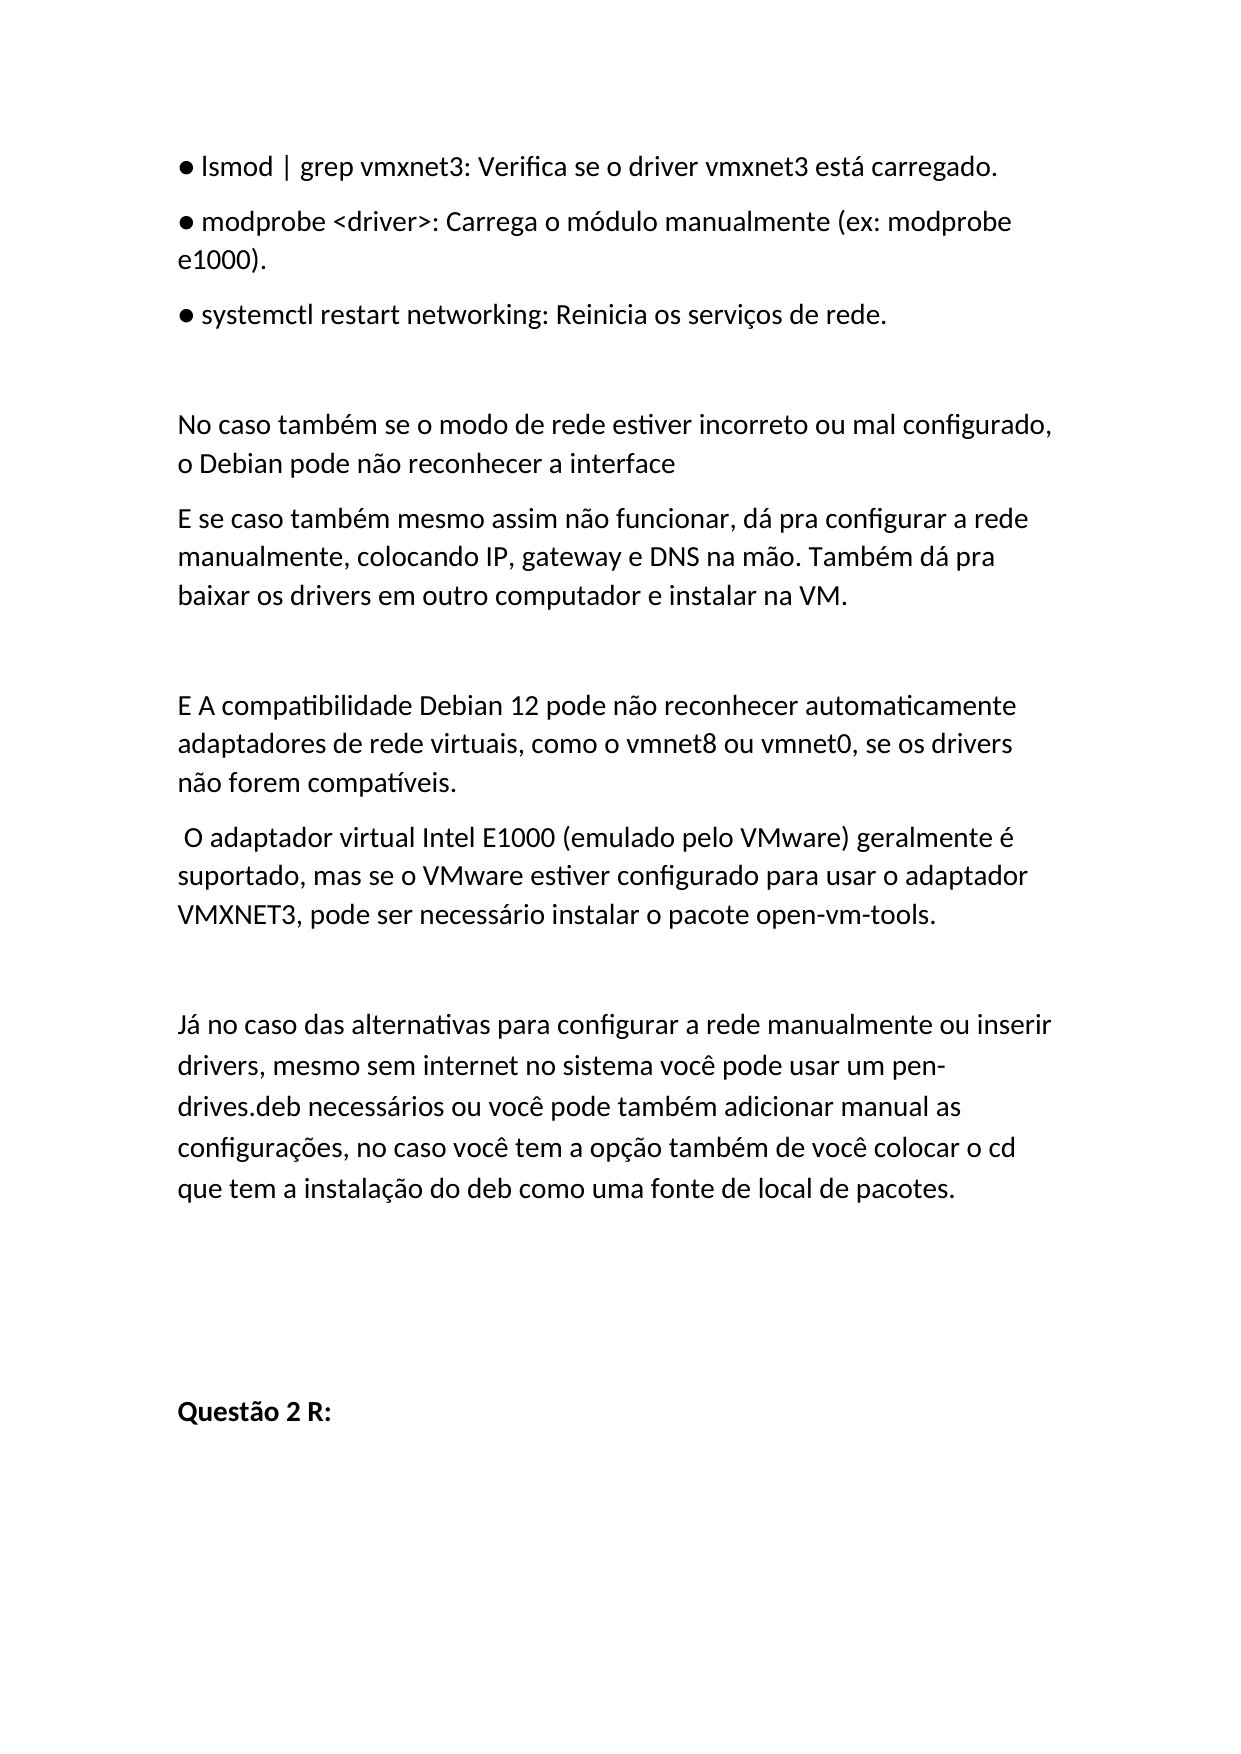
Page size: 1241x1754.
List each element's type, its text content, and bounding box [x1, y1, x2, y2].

text E se caso também mesmo assim não funcionar, dá pra configurar a rede manualmente, colocando IP, gateway e DNS na mão. Também dá pra baixar os drivers em outro computador e instalar na VM. [177, 500, 1063, 612]
text ● systemctl restart networking: Reinicia os serviços de rede. [177, 296, 1063, 332]
text ● lsmod | grep vmxnet3: Verifica se o driver vmxnet3 está carregado. [177, 148, 1063, 183]
text No caso também se o modo de rede estiver incorreto ou mal configurado, o Debian pode não reconhecer a interface [177, 406, 1063, 481]
text O adaptador virtual Intel E1000 (emulado pelo VMware) geralmente é suportado, mas se o VMware estiver configurado para usar o adaptador VMXNET3, pode ser necessário instalar o pacote open-vm-tools. [177, 819, 1063, 932]
text Já no caso das alternativas para configurar a rede manualmente ou inserir drivers, mesmo sem internet no sistema você pode usar um pen-drives.deb necessários ou você pode também adicionar manual as configurações, no caso você tem a opção também de você colocar o cd que tem a instalação do deb como uma fonte de local de pacotes. [177, 1006, 1063, 1206]
text E A compatibilidade Debian 12 pode não reconhecer automaticamente adaptadores de rede virtuais, como o vmnet8 ou vmnet0, se os drivers não forem compatíveis. [177, 687, 1063, 799]
text Questão 2 R: [177, 1393, 1063, 1428]
text ● modprobe <driver>: Carrega o módulo manualmente (ex: modprobe e1000). [177, 203, 1063, 277]
